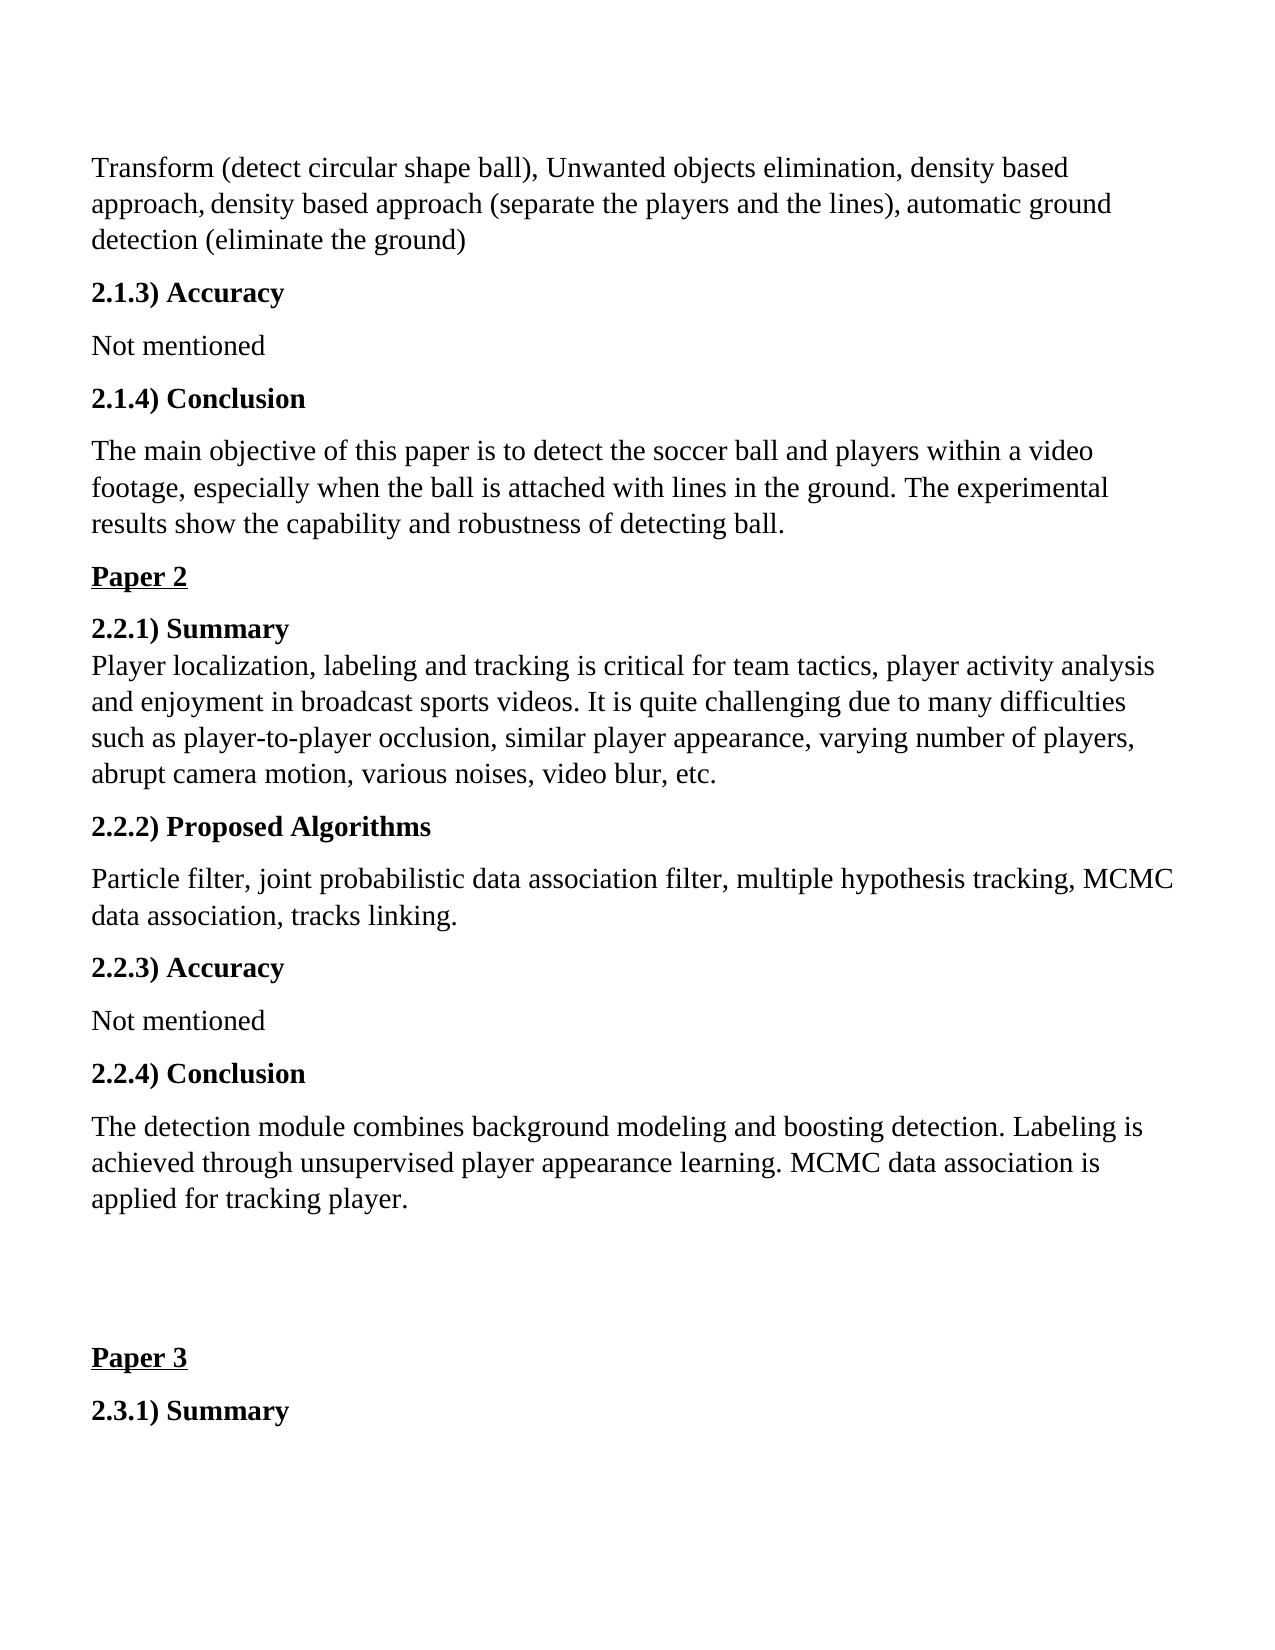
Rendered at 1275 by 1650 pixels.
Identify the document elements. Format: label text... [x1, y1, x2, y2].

text 2.1.4) Conclusion [91, 381, 1184, 414]
text The detection module combines background modeling and boosting detection. Labeling is achieved through unsupervised player appearance learning. MCMC data association is applied for tracking player. [91, 1109, 1184, 1215]
text Not mentioned [91, 328, 1184, 361]
text 2.2.3) Accuracy [91, 951, 1184, 984]
text Paper 3 [91, 1340, 1184, 1373]
text Particle filter, joint probabilistic data association filter, multiple hypothesis tracking, MCMC data association, tracks linking. [91, 862, 1184, 931]
text 2.3.1) Summary [91, 1393, 1184, 1426]
text 2.1.3) Accuracy [91, 275, 1184, 309]
text 2.2.4) Conclusion [91, 1056, 1184, 1090]
text 2.2.1) Summary Player localization, labeling and tracking is critical for team tactics, player activity analysis and enjoyment in broadcast sports videos. It is quite challenging due to many difficulties such as player-to-player occlusion, similar player appearance, varying number of players, abrupt camera motion, various noises, video blur, etc. [91, 611, 1184, 789]
text Not mentioned [91, 1003, 1184, 1037]
text 2.2.2) Proposed Algorithms [91, 809, 1184, 842]
text Paper 2 [91, 559, 1184, 592]
